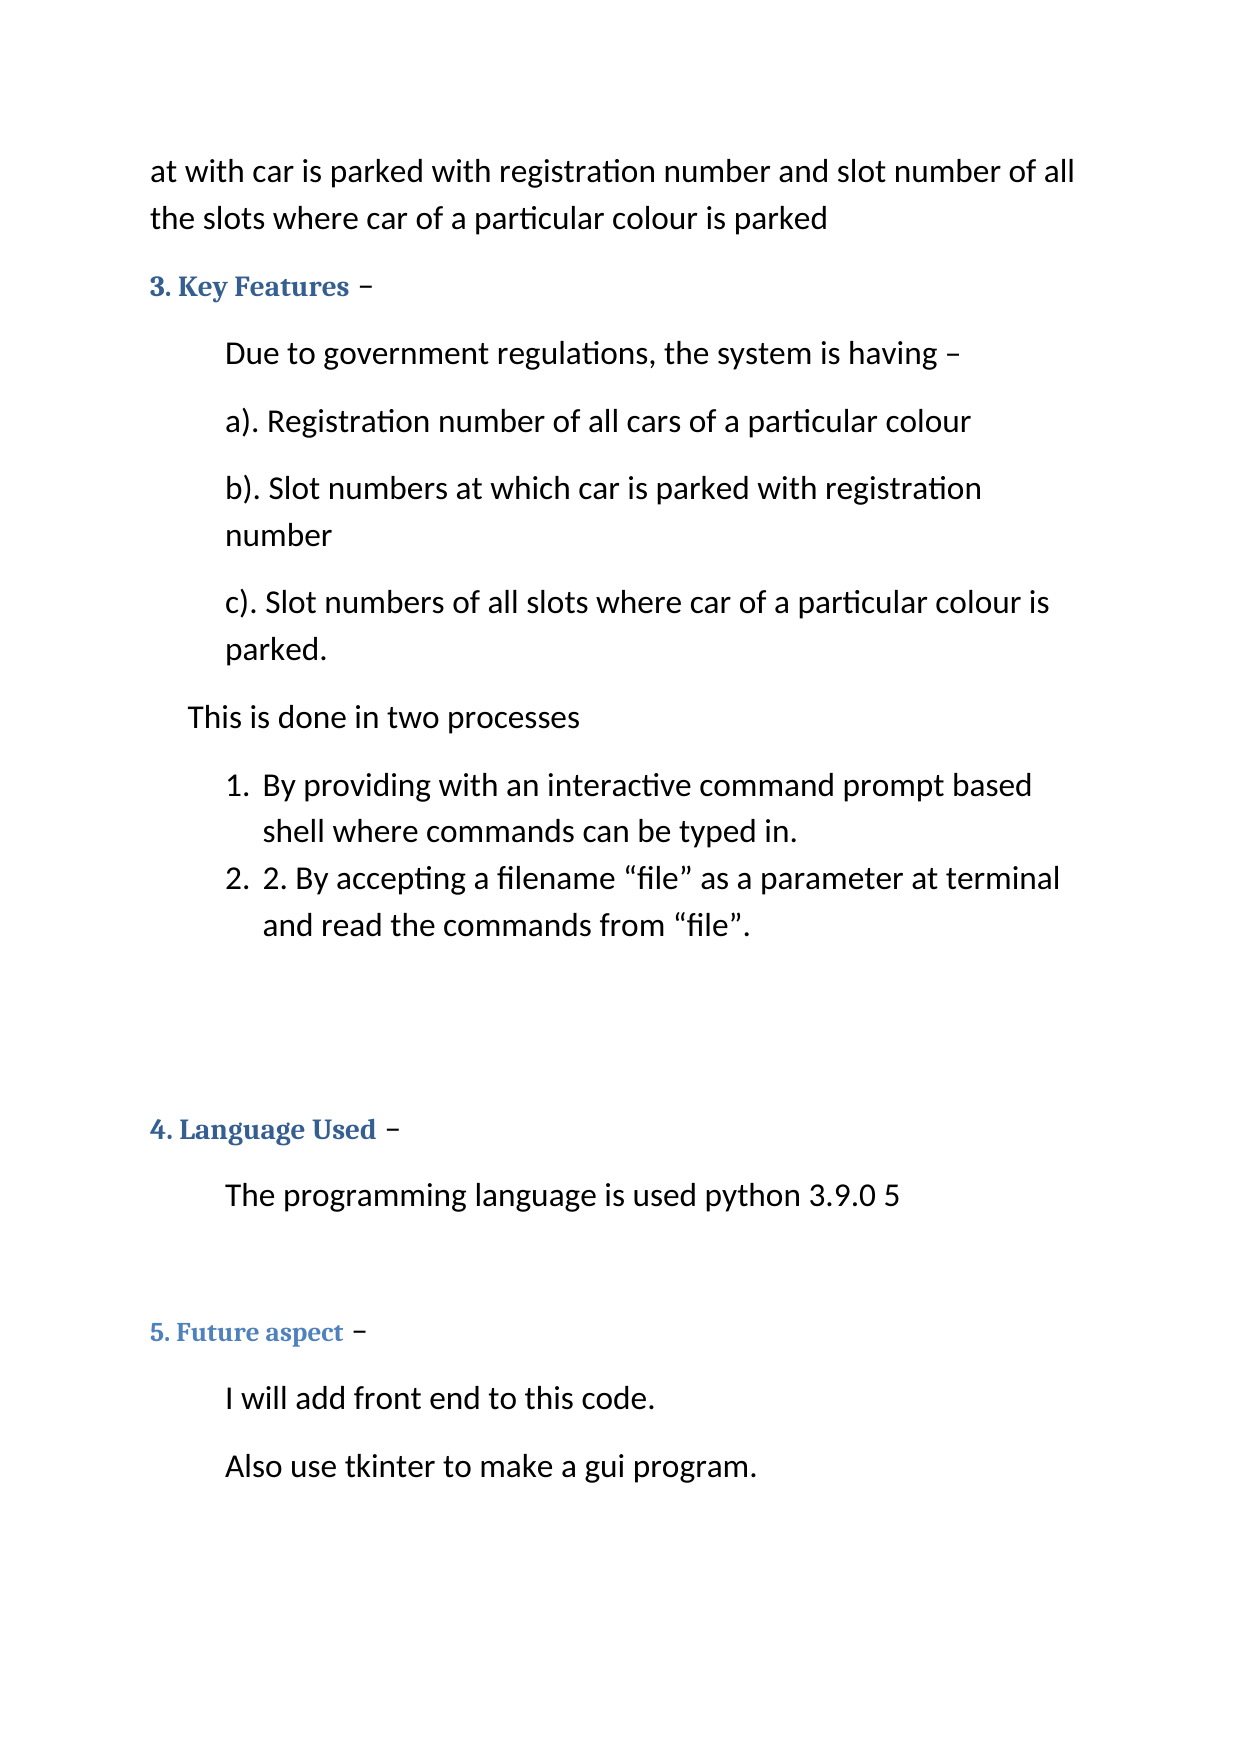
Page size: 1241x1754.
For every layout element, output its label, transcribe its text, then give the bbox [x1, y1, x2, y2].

text a). Registration number of all cars of a particular colour [150, 399, 1090, 440]
list 2. By accepting a filename “file” as a parameter at terminal and read the commands from “file”. [225, 857, 1090, 944]
text 3. Key Features – [150, 264, 1090, 305]
text This is done in two processes [150, 696, 1090, 737]
text The programming language is used python 3.9.0 5 [150, 1174, 1090, 1215]
text Also use tkinter to make a gui program. [150, 1445, 1090, 1485]
text c). Slot numbers of all slots where car of a particular colour is parked. [225, 582, 1090, 669]
text b). Slot numbers at which car is parked with registration number [225, 467, 1090, 555]
text 5. Future aspect – [150, 1309, 1090, 1350]
text 4. Language Used – [150, 1107, 1090, 1147]
list By providing with an interactive command prompt based shell where commands can be typed in. [225, 763, 1090, 851]
text Due to government regulations, the system is having – [150, 332, 1090, 373]
text I will add front end to this code. [150, 1377, 1090, 1418]
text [150, 150, 1090, 237]
